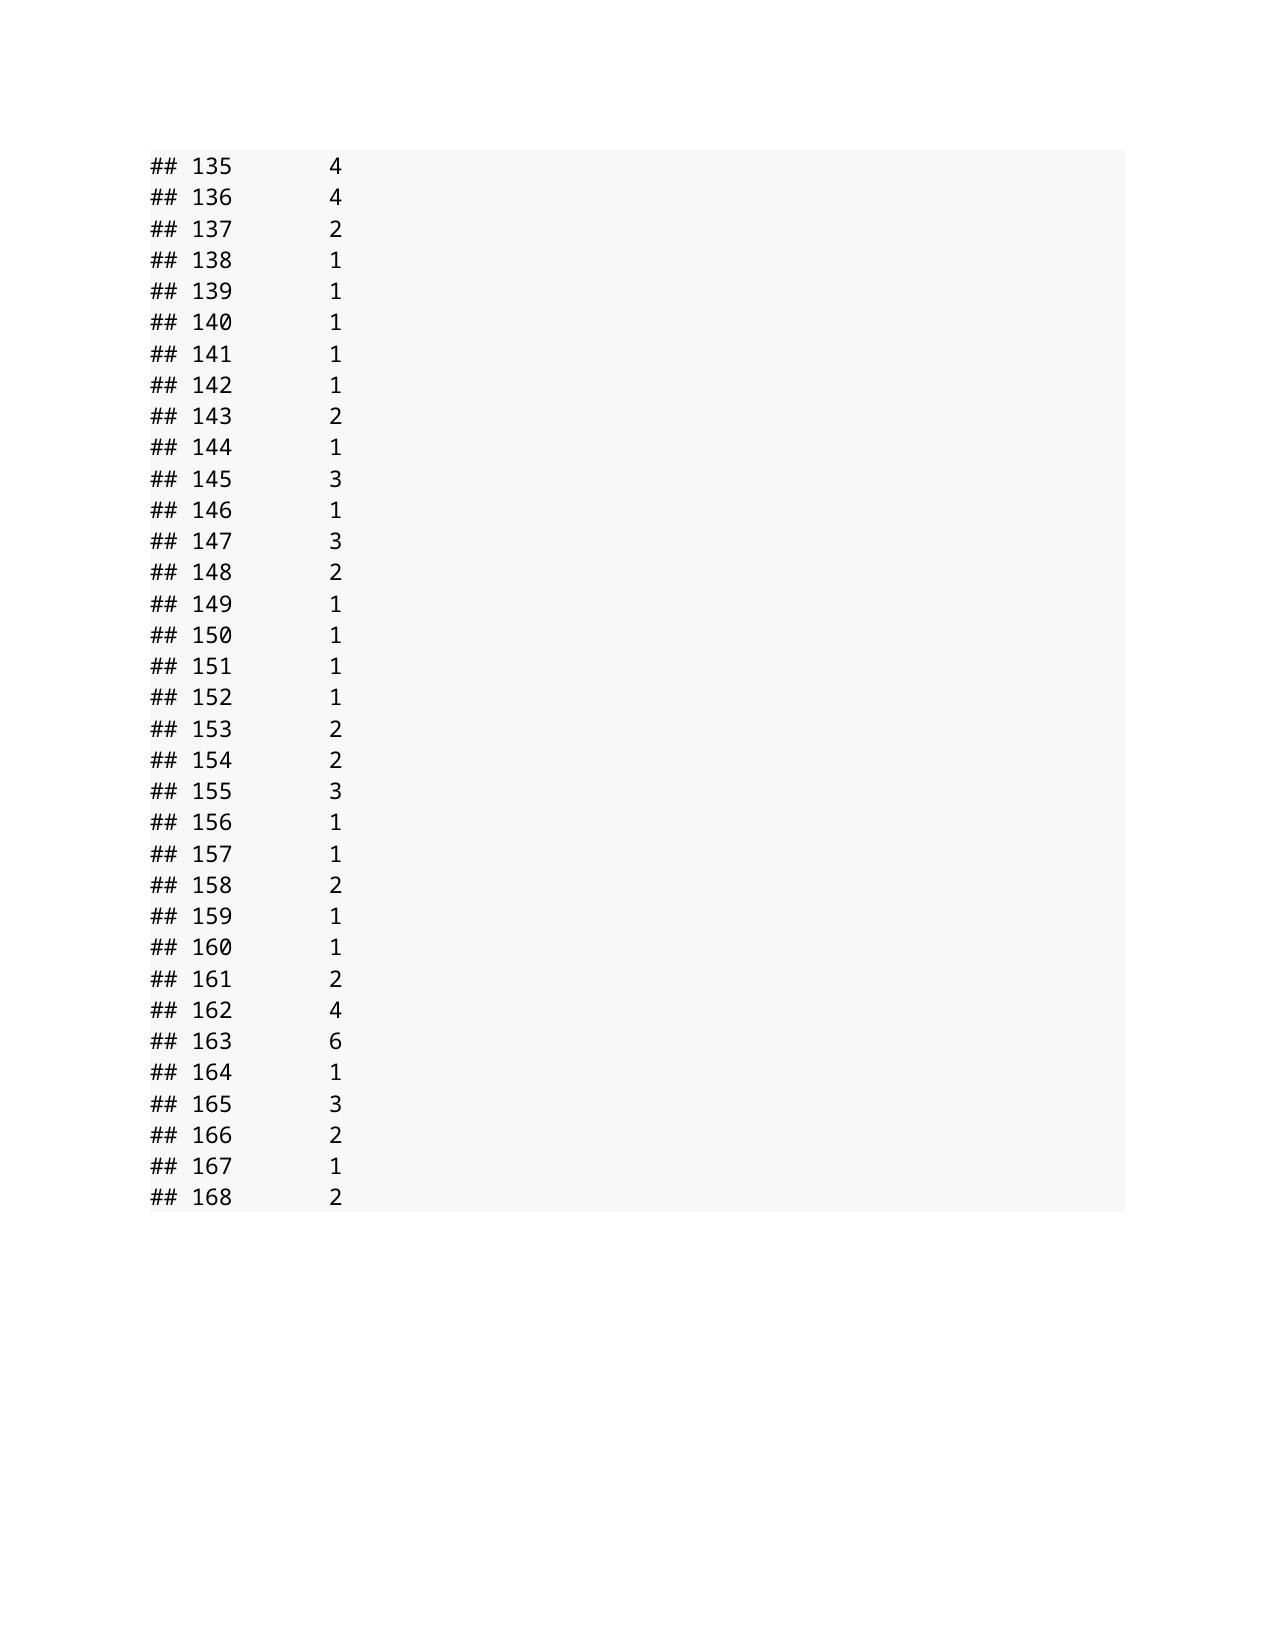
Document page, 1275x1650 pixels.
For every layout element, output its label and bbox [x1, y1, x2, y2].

text [150, 150, 1125, 1212]
